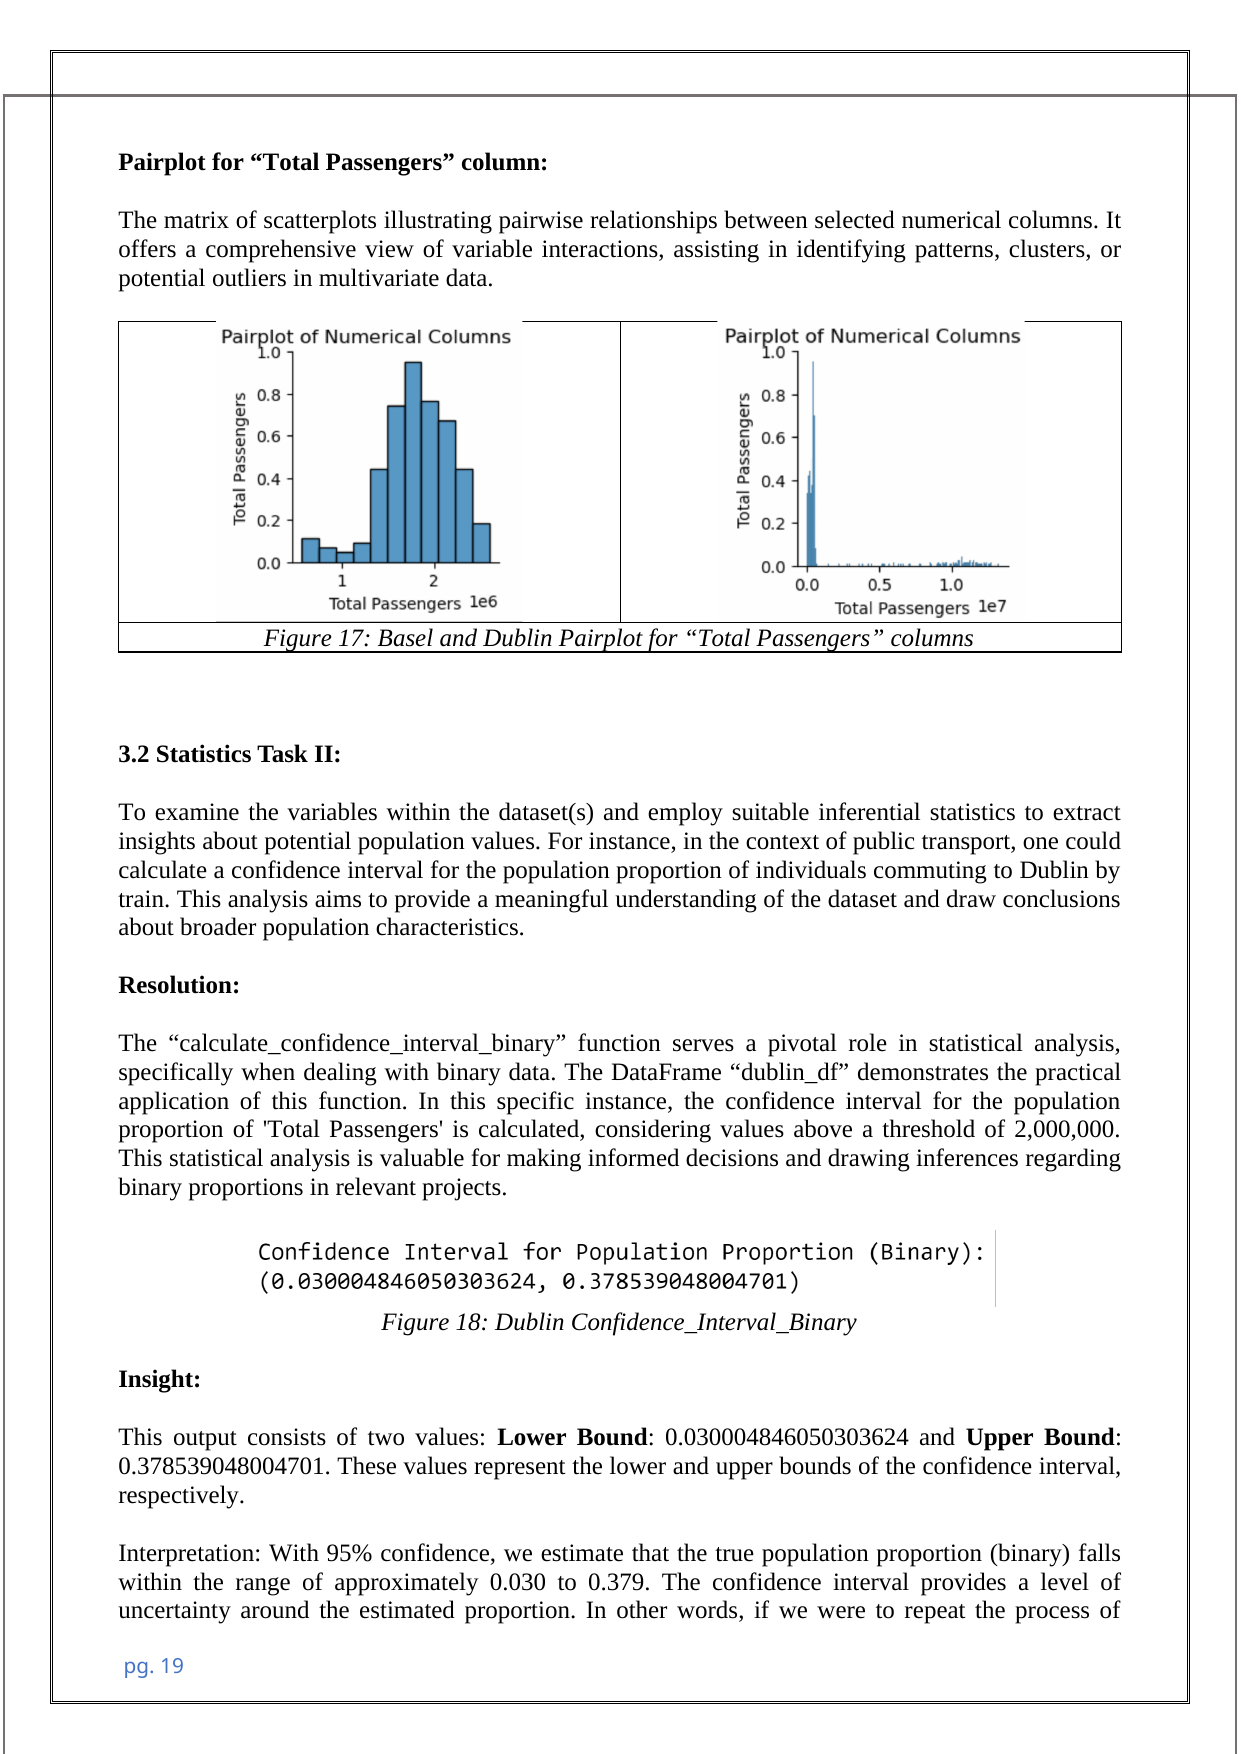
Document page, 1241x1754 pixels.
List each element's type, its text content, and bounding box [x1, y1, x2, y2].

text Pairplot for “Total Passengers” column: [118, 147, 1122, 176]
table_header [621, 322, 717, 622]
subtitle 3.2 Statistics Task II: [118, 739, 1122, 768]
picture [244, 1230, 996, 1307]
text Resolution: [118, 970, 1122, 999]
table_cell Figure 17: Basel and Dublin Pairplot for “Total Passengers” columns [119, 623, 1121, 651]
table_header [1025, 322, 1121, 622]
text The matrix of scatterplots illustrating pairwise relationships between selected numerical columns. It offers a comprehensive view of variable interactions, assisting in identifying patterns, clusters, or potential outliers in multivariate data. [118, 205, 1122, 291]
table_header [523, 322, 620, 622]
text Insight: [118, 1364, 1122, 1393]
text This output consists of two values: Lower Bound: 0.030004846050303624 and Upper Bound: 0.378539048004701. These values represent the lower and upper bounds of the confidence interval, respectively. [118, 1422, 1122, 1509]
picture [216, 321, 523, 622]
table_header [119, 322, 216, 622]
text To examine the variables within the dataset(s) and employ suitable inferential statistics to extract insights about potential population values. For instance, in the context of public transport, one could calculate a confidence interval for the population proportion of individuals commuting to Dublin by train. This analysis aims to provide a meaningful understanding of the dataset and draw conclusions about broader population characteristics. [118, 797, 1122, 941]
text The “calculate_confidence_interval_binary” function serves a pivotal role in statistical analysis, specifically when dealing with binary data. The DataFrame “dublin_df” demonstrates the practical application of this function. In this specific instance, the confidence interval for the population proportion of 'Total Passengers' is calculated, considering values above a threshold of 2,000,000. This statistical analysis is valuable for making informed decisions and drawing inferences regarding binary proportions in relevant projects. [118, 1028, 1122, 1201]
picture [717, 321, 1025, 622]
